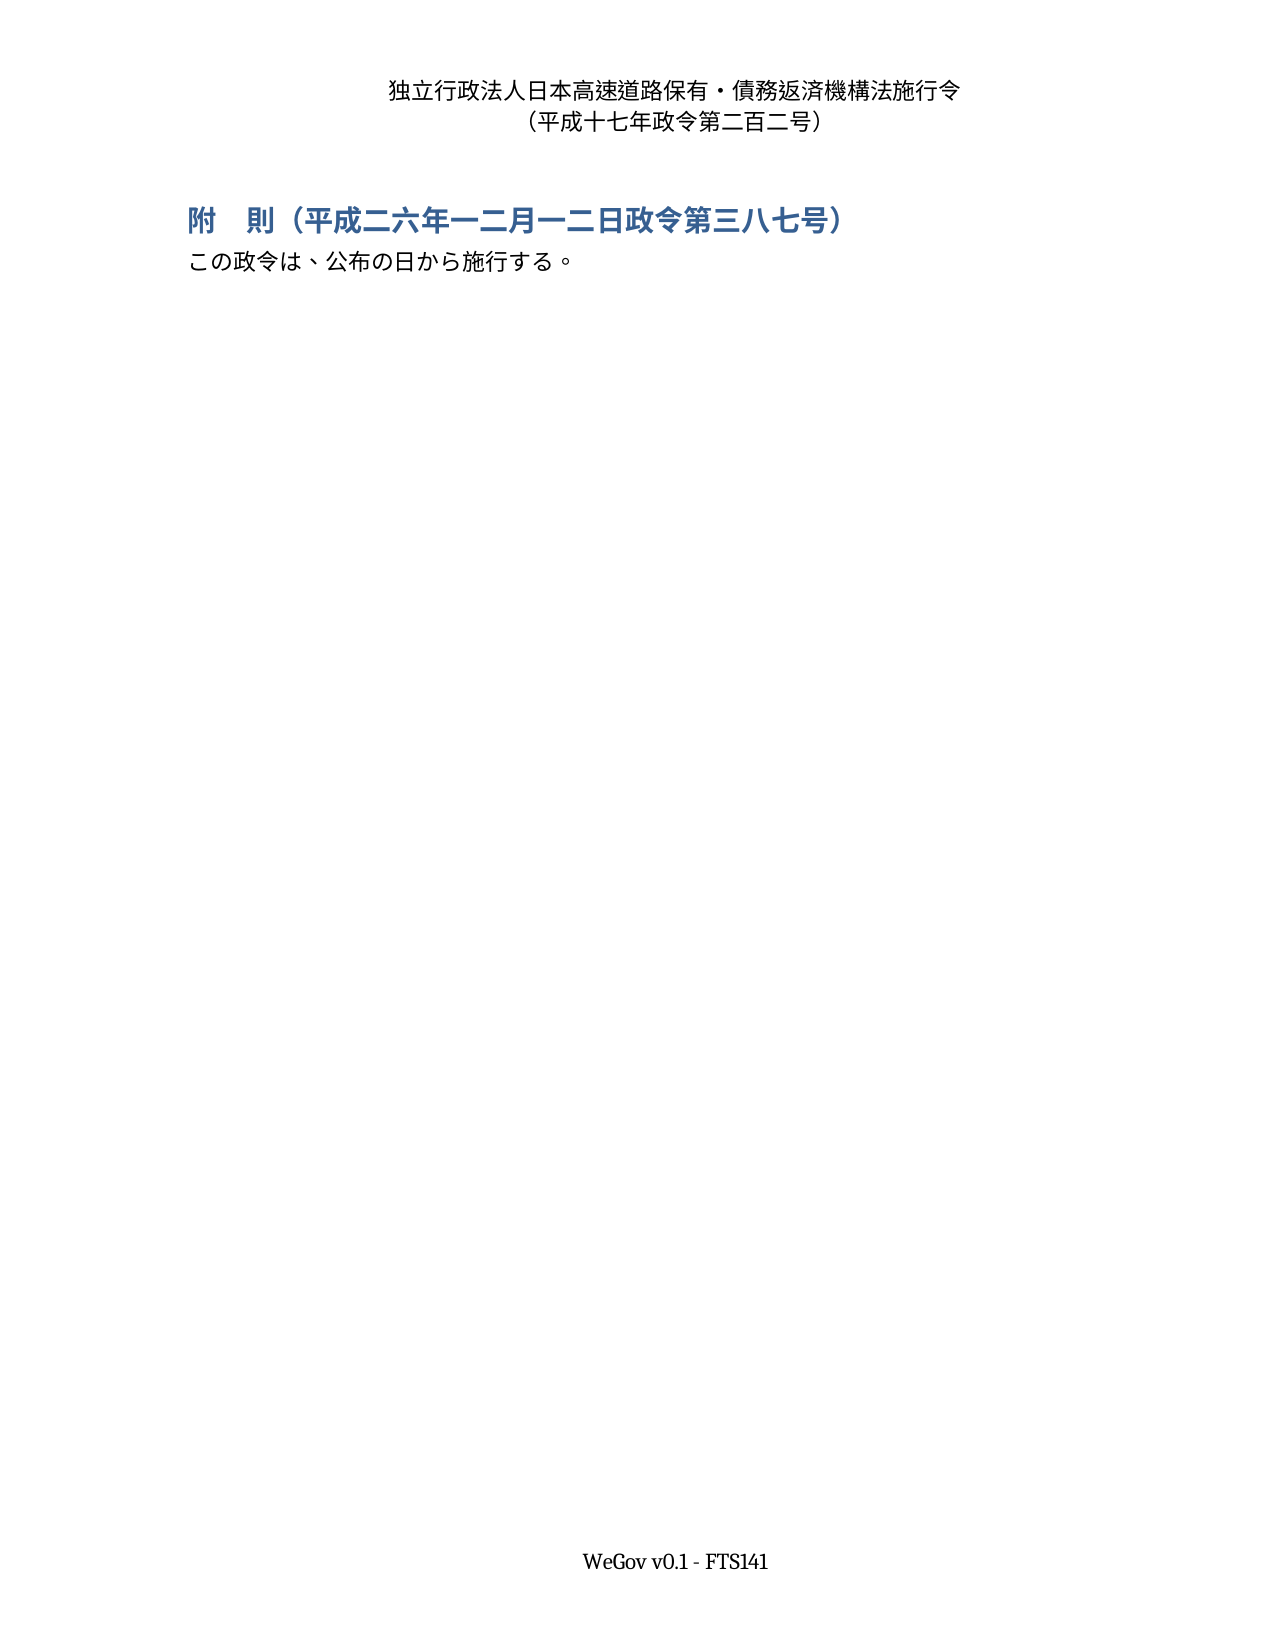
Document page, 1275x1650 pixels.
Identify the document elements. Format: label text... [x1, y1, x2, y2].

text この政令は、公布の日から施行する。 [187, 246, 1087, 277]
subtitle 附 則（平成二六年一二月一二日政令第三八七号） [187, 200, 1087, 240]
